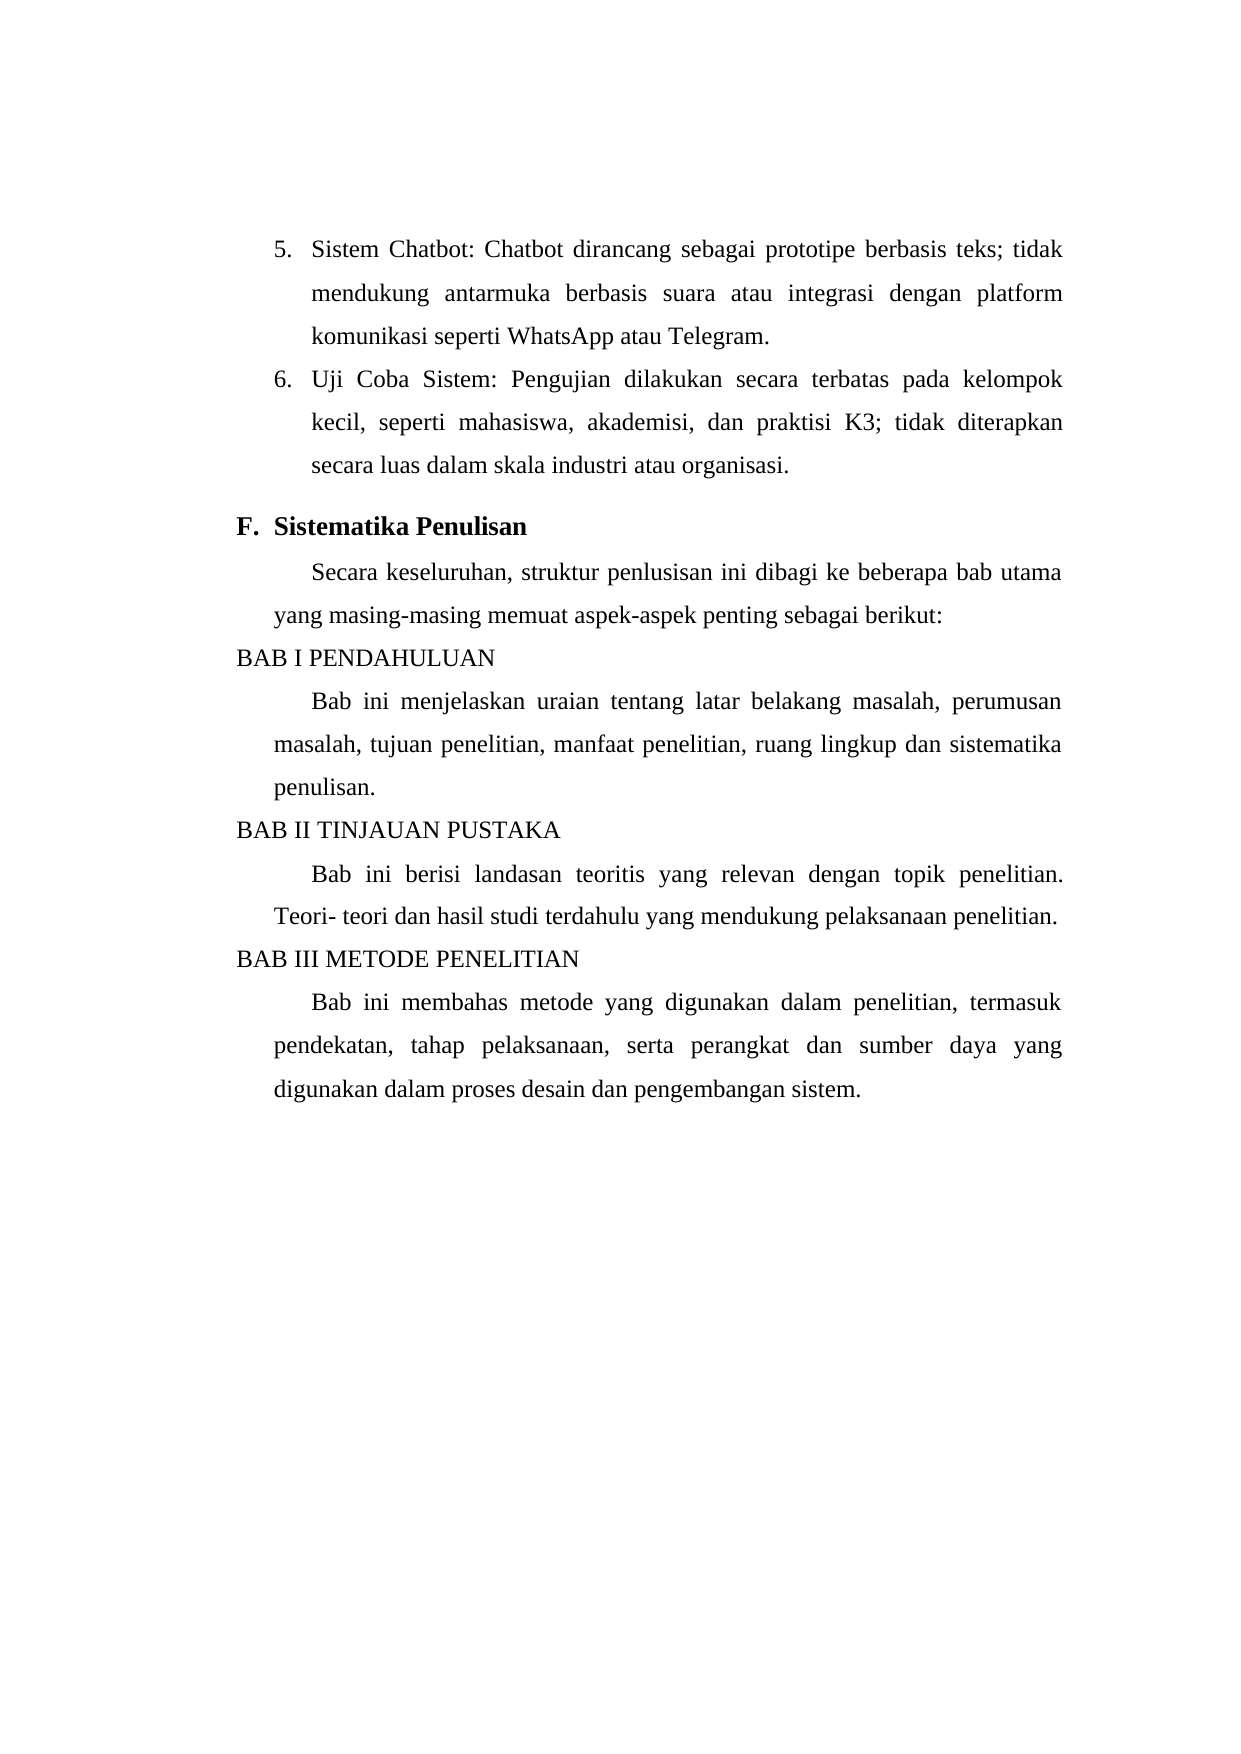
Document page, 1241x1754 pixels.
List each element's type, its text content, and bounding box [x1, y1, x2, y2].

text BAB I PENDAHULUAN [236, 643, 1078, 672]
text Bab ini membahas metode yang digunakan dalam penelitian, termasuk pendekatan, tahap pelaksanaan, serta perangkat dan sumber daya yang digunakan dalam proses desain dan pengembangan sistem. [274, 987, 1062, 1102]
text Bab ini berisi landasan teoritis yang relevan dengan topik penelitian. Teori- teori dan hasil studi terdahulu yang mendukung pelaksanaan penelitian. [274, 859, 1064, 930]
subtitle Sistematika Penulisan [236, 510, 1078, 541]
text BAB III METODE PENELITIAN [236, 944, 1078, 973]
text BAB II TINJAUAN PUSTAKA [236, 816, 1078, 844]
list Sistem Chatbot: Chatbot dirancang sebagai prototipe berbasis teks; tidak mendukung antarmuka berbasis suara atau integrasi dengan platform komunikasi seperti WhatsApp atau Telegram. [274, 234, 1063, 349]
text Secara keseluruhan, struktur penlusisan ini dibagi ke beberapa bab utama yang masing-masing memuat aspek-aspek penting sebagai berikut: [274, 557, 1062, 629]
text Bab ini menjelaskan uraian tentang latar belakang masalah, perumusan masalah, tujuan penelitian, manfaat penelitian, ruang lingkup dan sistematika penulisan. [274, 686, 1062, 801]
list Uji Coba Sistem: Pengujian dilakukan secara terbatas pada kelompok kecil, seperti mahasiswa, akademisi, dan praktisi K3; tidak diterapkan secara luas dalam skala industri atau organisasi. [274, 364, 1063, 479]
